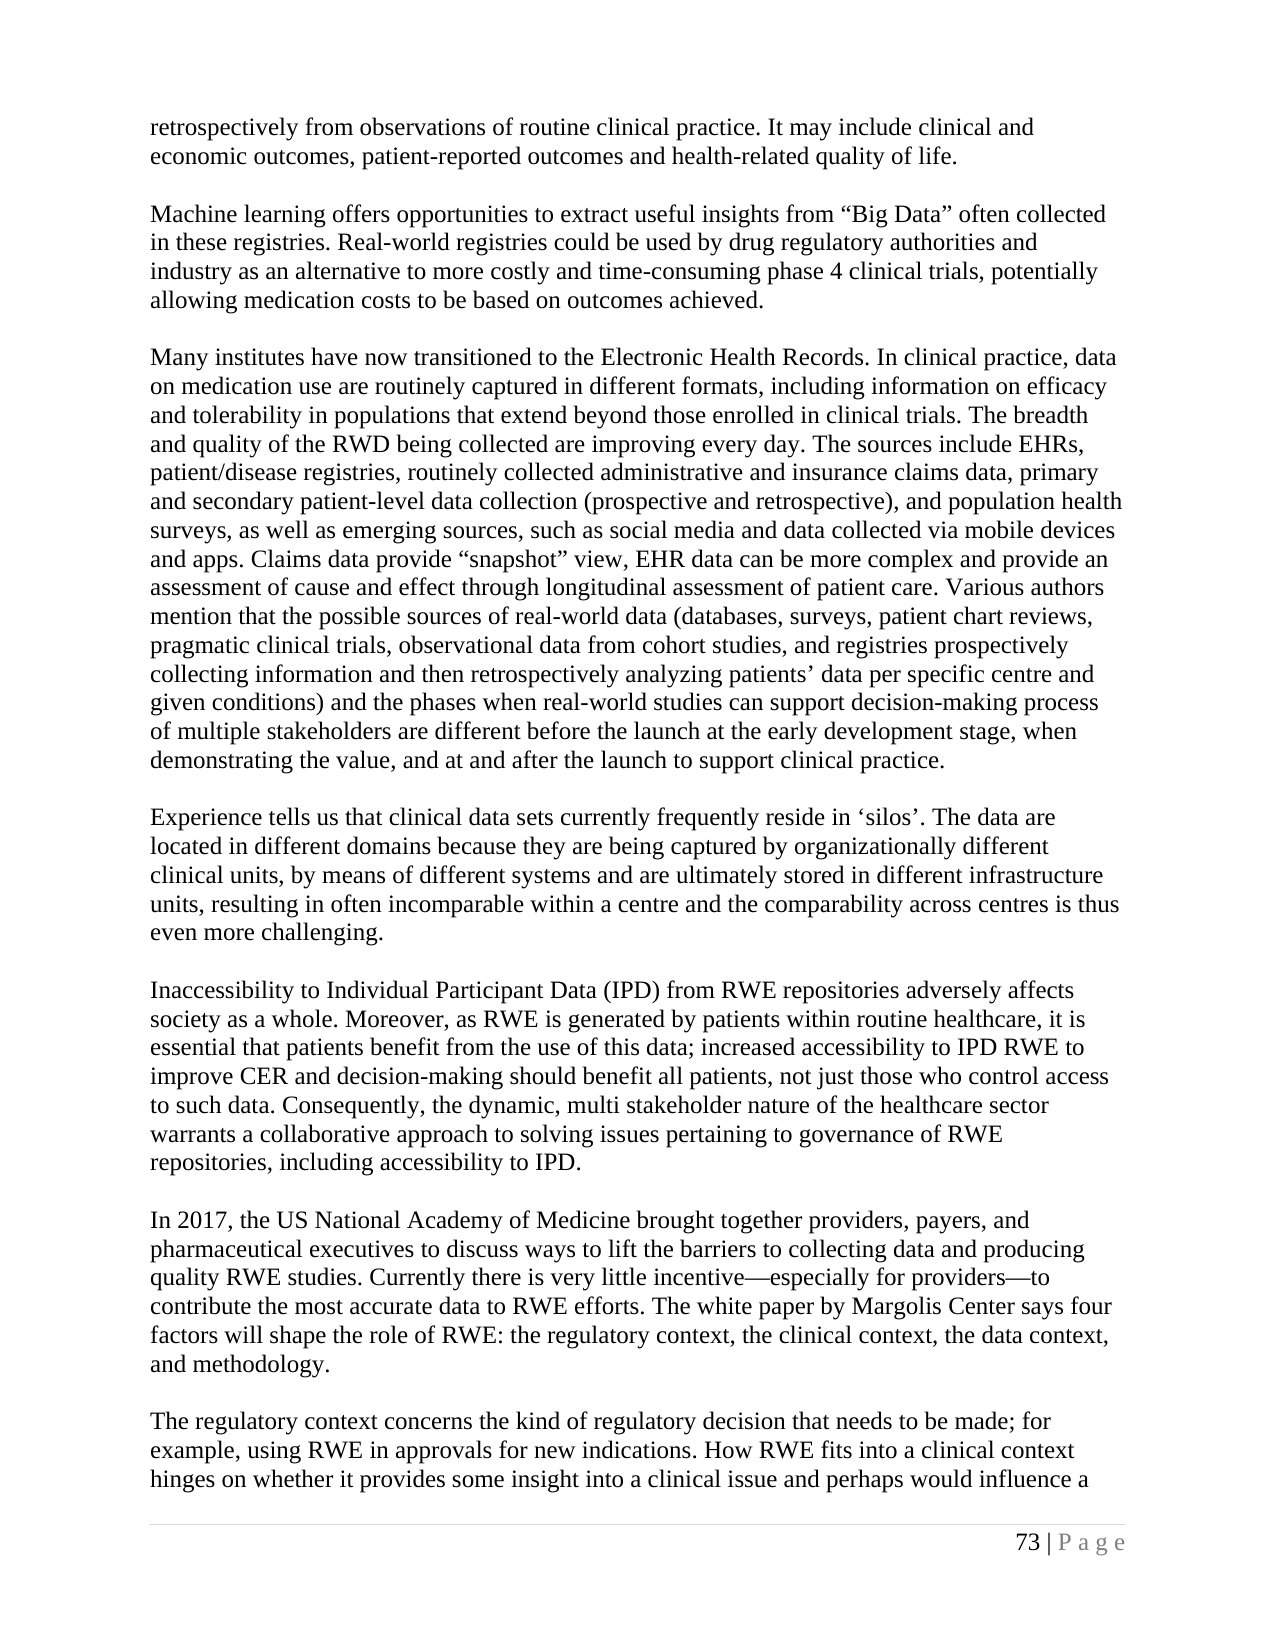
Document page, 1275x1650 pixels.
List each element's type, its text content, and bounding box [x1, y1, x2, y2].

text Many institutes have now transitioned to the Electronic Health Records. In clinical practice, data on medication use are routinely captured in different formats, including information on efficacy and tolerability in populations that extend beyond those enrolled in clinical trials. The breadth and quality of the RWD being collected are improving every day. The sources include EHRs, patient/disease registries, routinely collected administrative and insurance claims data, primary and secondary patient-level data collection (prospective and retrospective), and population health surveys, as well as emerging sources, such as social media and data collected via mobile devices and apps. Claims data provide “snapshot” view, EHR data can be more complex and provide an assessment of cause and effect through longitudinal assessment of patient care. Various authors mention that the possible sources of real-world data (databases, surveys, patient chart reviews, pragmatic clinical trials, observational data from cohort studies, and registries prospectively collecting information and then retrospectively analyzing patients’ data per specific centre and given conditions) and the phases when real-world studies can support decision-making process of multiple stakeholders are different before the launch at the early development stage, when demonstrating the value, and at and after the launch to support clinical practice. [150, 342, 1125, 774]
text Machine learning offers opportunities to extract useful insights from “Big Data” often collected in these registries. Real‐world registries could be used by drug regulatory authorities and industry as an alternative to more costly and time‐consuming phase 4 clinical trials, potentially allowing medication costs to be based on outcomes achieved. [150, 199, 1125, 314]
text Experience tells us that clinical data sets currently frequently reside in ‘silos’. The data are located in different domains because they are being captured by organizationally different clinical units, by means of different systems and are ultimately stored in different infrastructure units, resulting in often incomparable within a centre and the comparability across centres is thus even more challenging. [150, 802, 1125, 946]
text Inaccessibility to Individual Participant Data (IPD) from RWE repositories adversely affects society as a whole. Moreover, as RWE is generated by patients within routine healthcare, it is essential that patients benefit from the use of this data; increased accessibility to IPD RWE to improve CER and decision-making should benefit all patients, not just those who control access to such data. Consequently, the dynamic, multi stakeholder nature of the healthcare sector warrants a collaborative approach to solving issues pertaining to governance of RWE repositories, including accessibility to IPD. [150, 975, 1125, 1176]
text In 2017, the US National Academy of Medicine brought together providers, payers, and pharmaceutical executives to discuss ways to lift the barriers to collecting data and producing quality RWE studies. Currently there is very little incentive—especially for providers—to contribute the most accurate data to RWE efforts. The white paper by Margolis Center says four factors will shape the role of RWE: the regulatory context, the clinical context, the data context, and methodology. [150, 1205, 1125, 1377]
